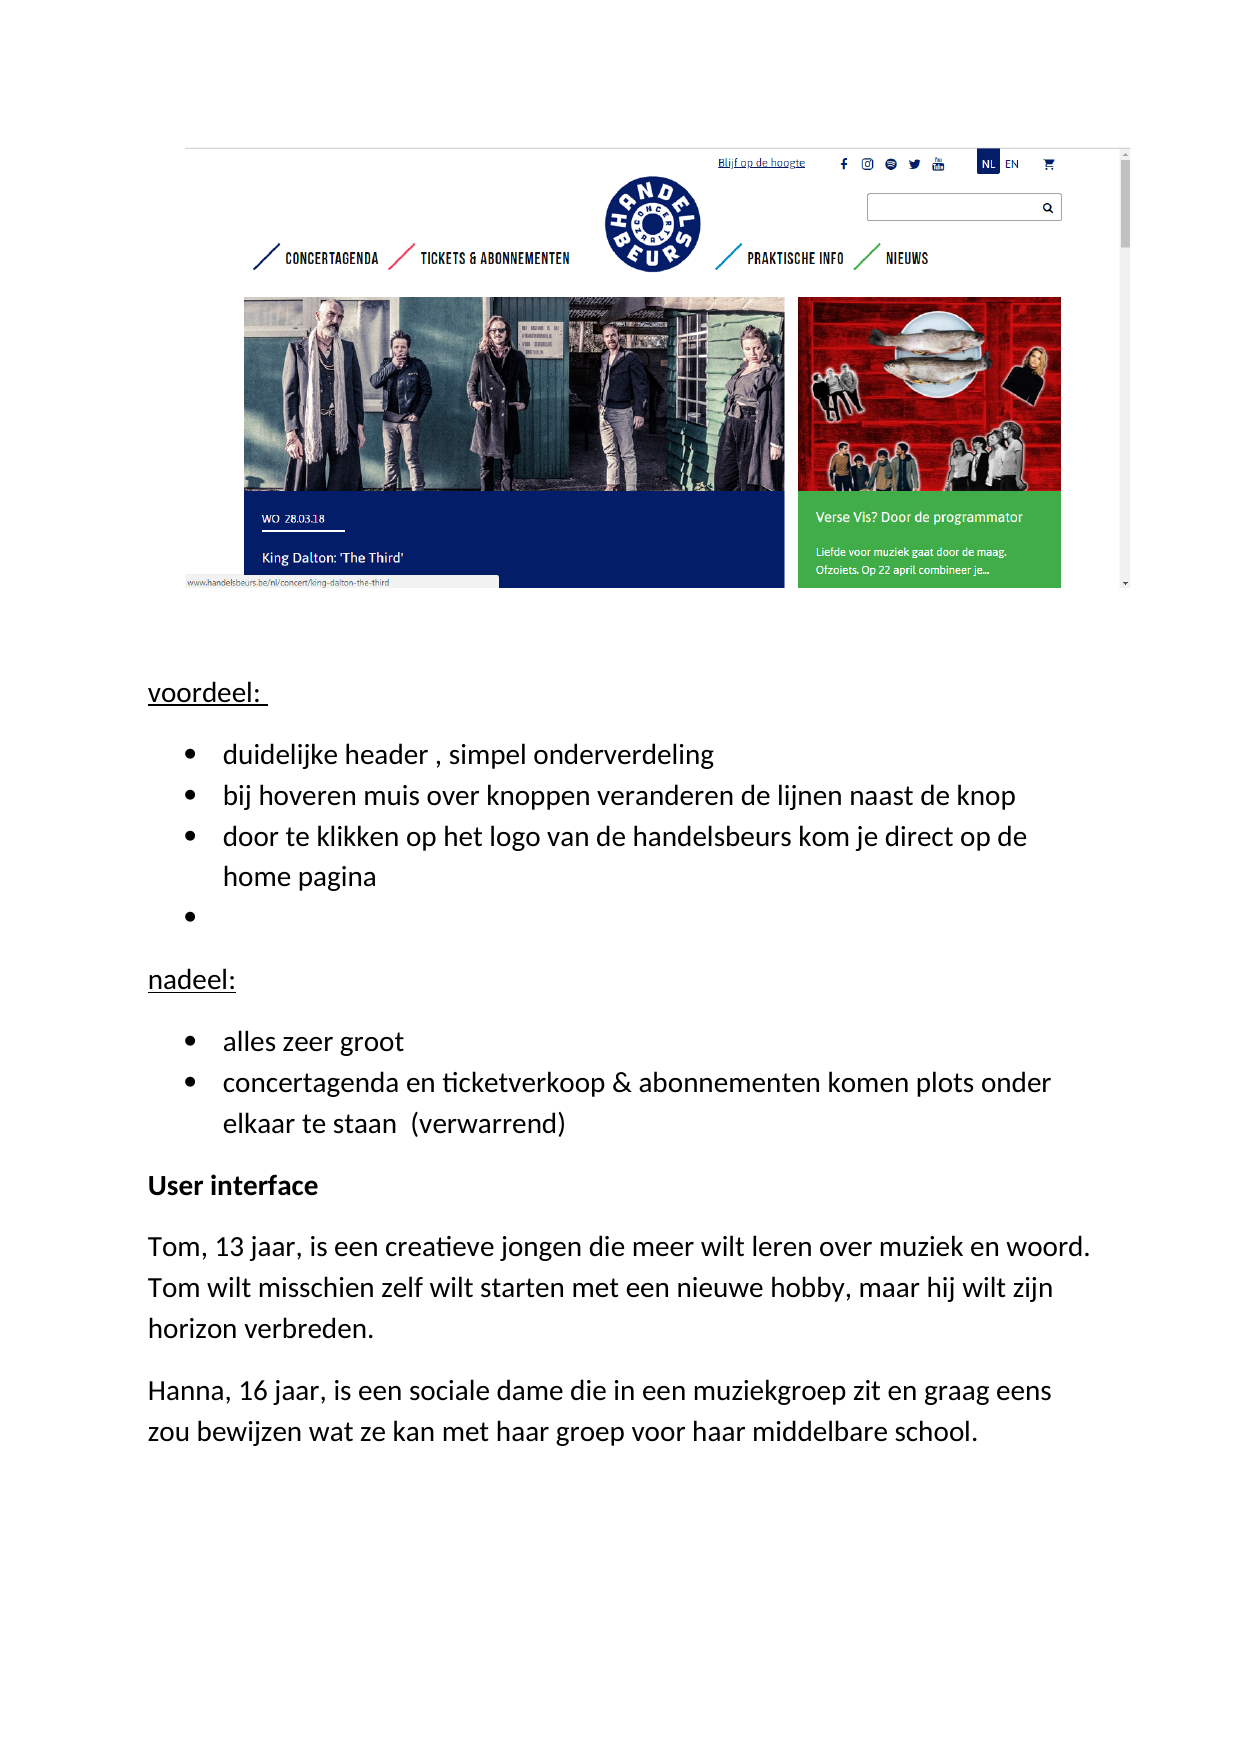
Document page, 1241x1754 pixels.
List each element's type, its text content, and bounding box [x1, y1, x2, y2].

list duidelijke header , simpel onderverdeling [185, 736, 1093, 771]
text voordeel: [148, 674, 1093, 709]
text Hanna, 16 jaar, is een sociale dame die in een muziekgroep zit en graag eens zou bewijzen wat ze kan met haar groep voor haar middelbare school. [148, 1372, 1093, 1449]
list alles zeer groot [185, 1023, 1093, 1059]
list door te klikken op het logo van de handelsbeurs kom je direct op de home pagina [185, 818, 1093, 894]
text User interface [148, 1167, 1093, 1202]
list concertagenda en ticketverkoop & abonnementen komen plots onder elkaar te staan (verwarrend) [185, 1064, 1093, 1141]
text nadeel: [148, 961, 1093, 997]
picture [185, 147, 1130, 588]
text Tom, 13 jaar, is een creatieve jongen die meer wilt leren over muziek en woord. Tom wilt misschien zelf wilt starten met een nieuwe hobby, maar hij wilt zijn horizon verbreden. [148, 1228, 1093, 1346]
list bij hoveren muis over knoppen veranderen de lijnen naast de knop [185, 777, 1093, 812]
